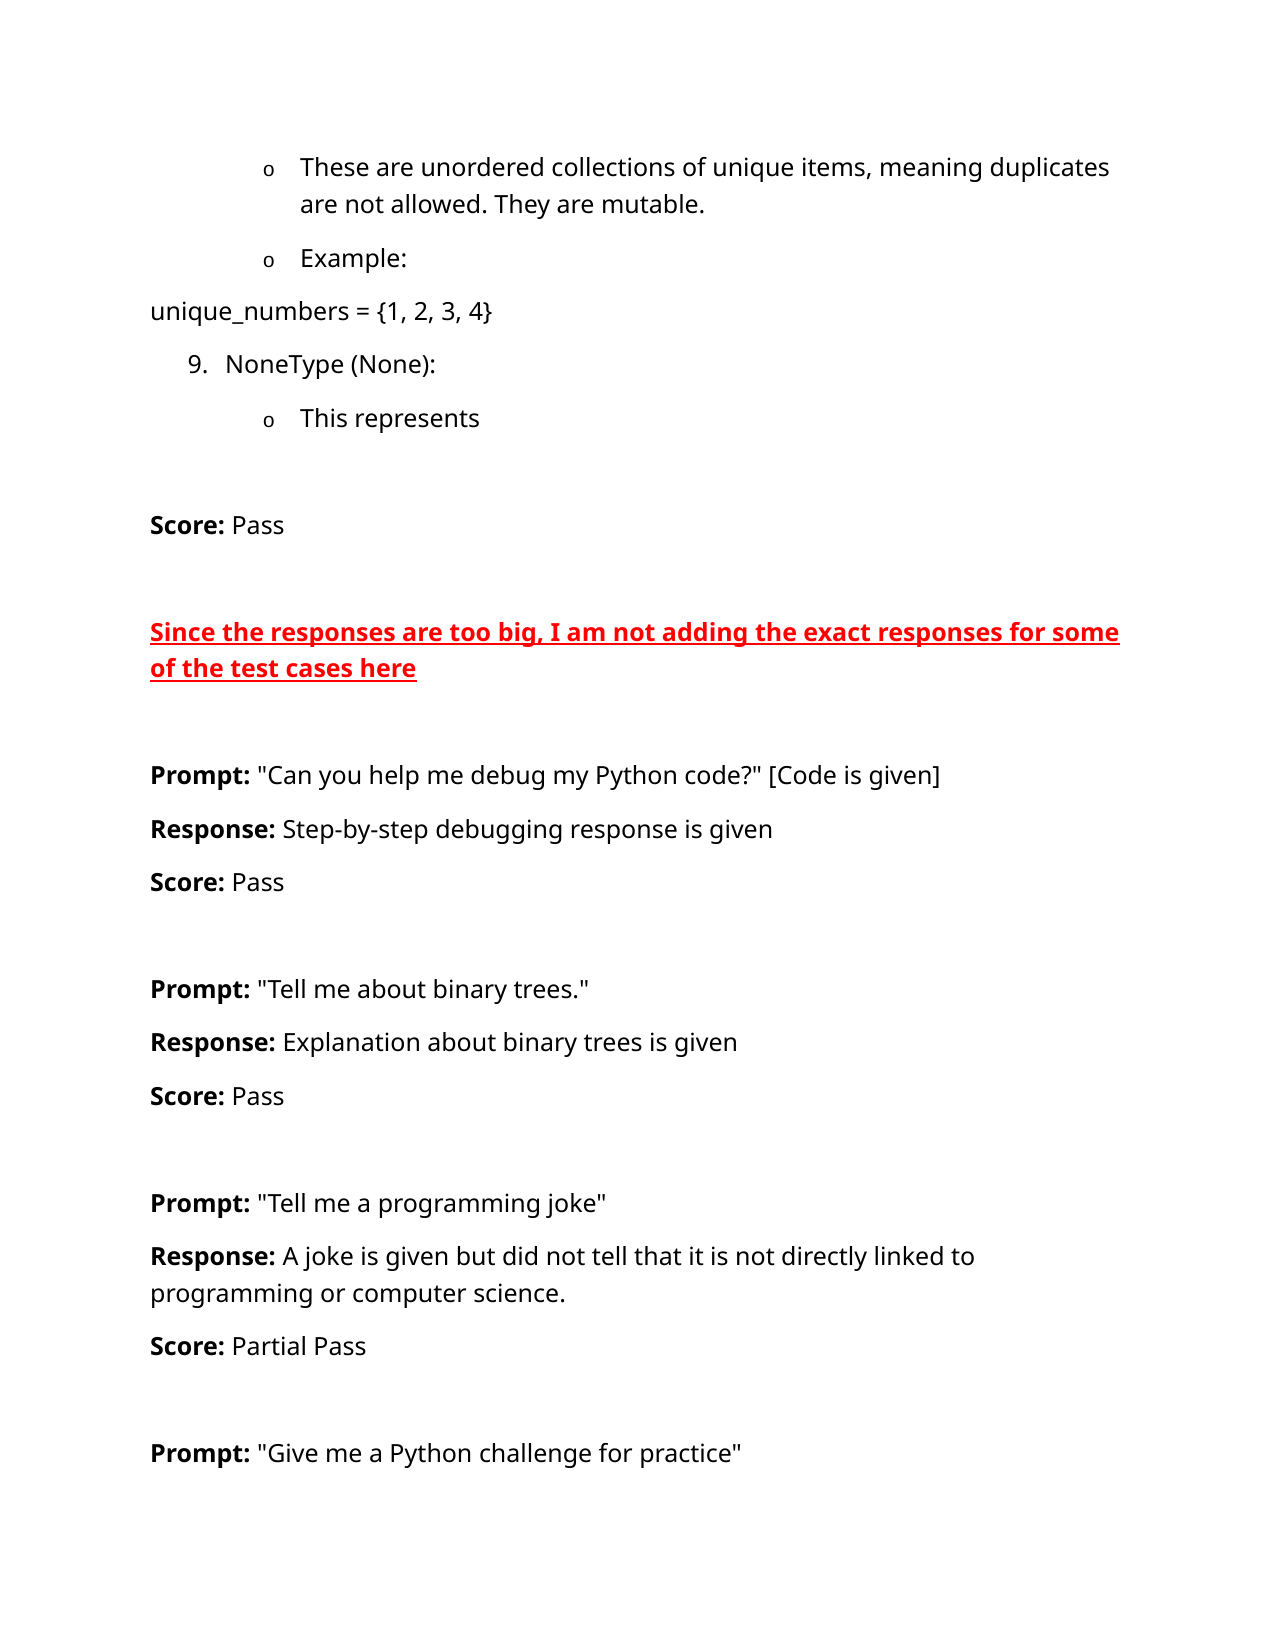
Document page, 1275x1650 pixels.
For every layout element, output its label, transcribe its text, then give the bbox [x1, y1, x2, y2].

text Prompt: "Give me a Python challenge for practice" [150, 1436, 1125, 1470]
text Response: Explanation about binary trees is given [150, 1025, 1125, 1059]
text Score: Pass [150, 865, 1125, 899]
list NoneType (None): [187, 347, 1125, 381]
text unique_numbers = {1, 2, 3, 4} [150, 294, 1125, 328]
text Score: Pass [150, 507, 1125, 541]
text Prompt: "Tell me about binary trees." [150, 972, 1125, 1006]
text Response: A joke is given but did not tell that it is not directly linked to programming or computer science. [150, 1239, 1125, 1310]
list These are unordered collections of unique items, meaning duplicates are not allowed. They are mutable. [262, 150, 1125, 221]
list This represents [262, 401, 1125, 434]
text Since the responses are too big, I am not adding the exact responses for some of the test cases here [150, 614, 1125, 685]
text Prompt: "Tell me a programming joke" [150, 1185, 1125, 1219]
text Score: Pass [150, 1078, 1125, 1113]
text Response: Step-by-step debugging response is given [150, 811, 1125, 845]
text Score: Partial Pass [150, 1329, 1125, 1363]
list Example: [262, 240, 1125, 274]
text Prompt: "Can you help me debug my Python code?" [Code is given] [150, 758, 1125, 792]
